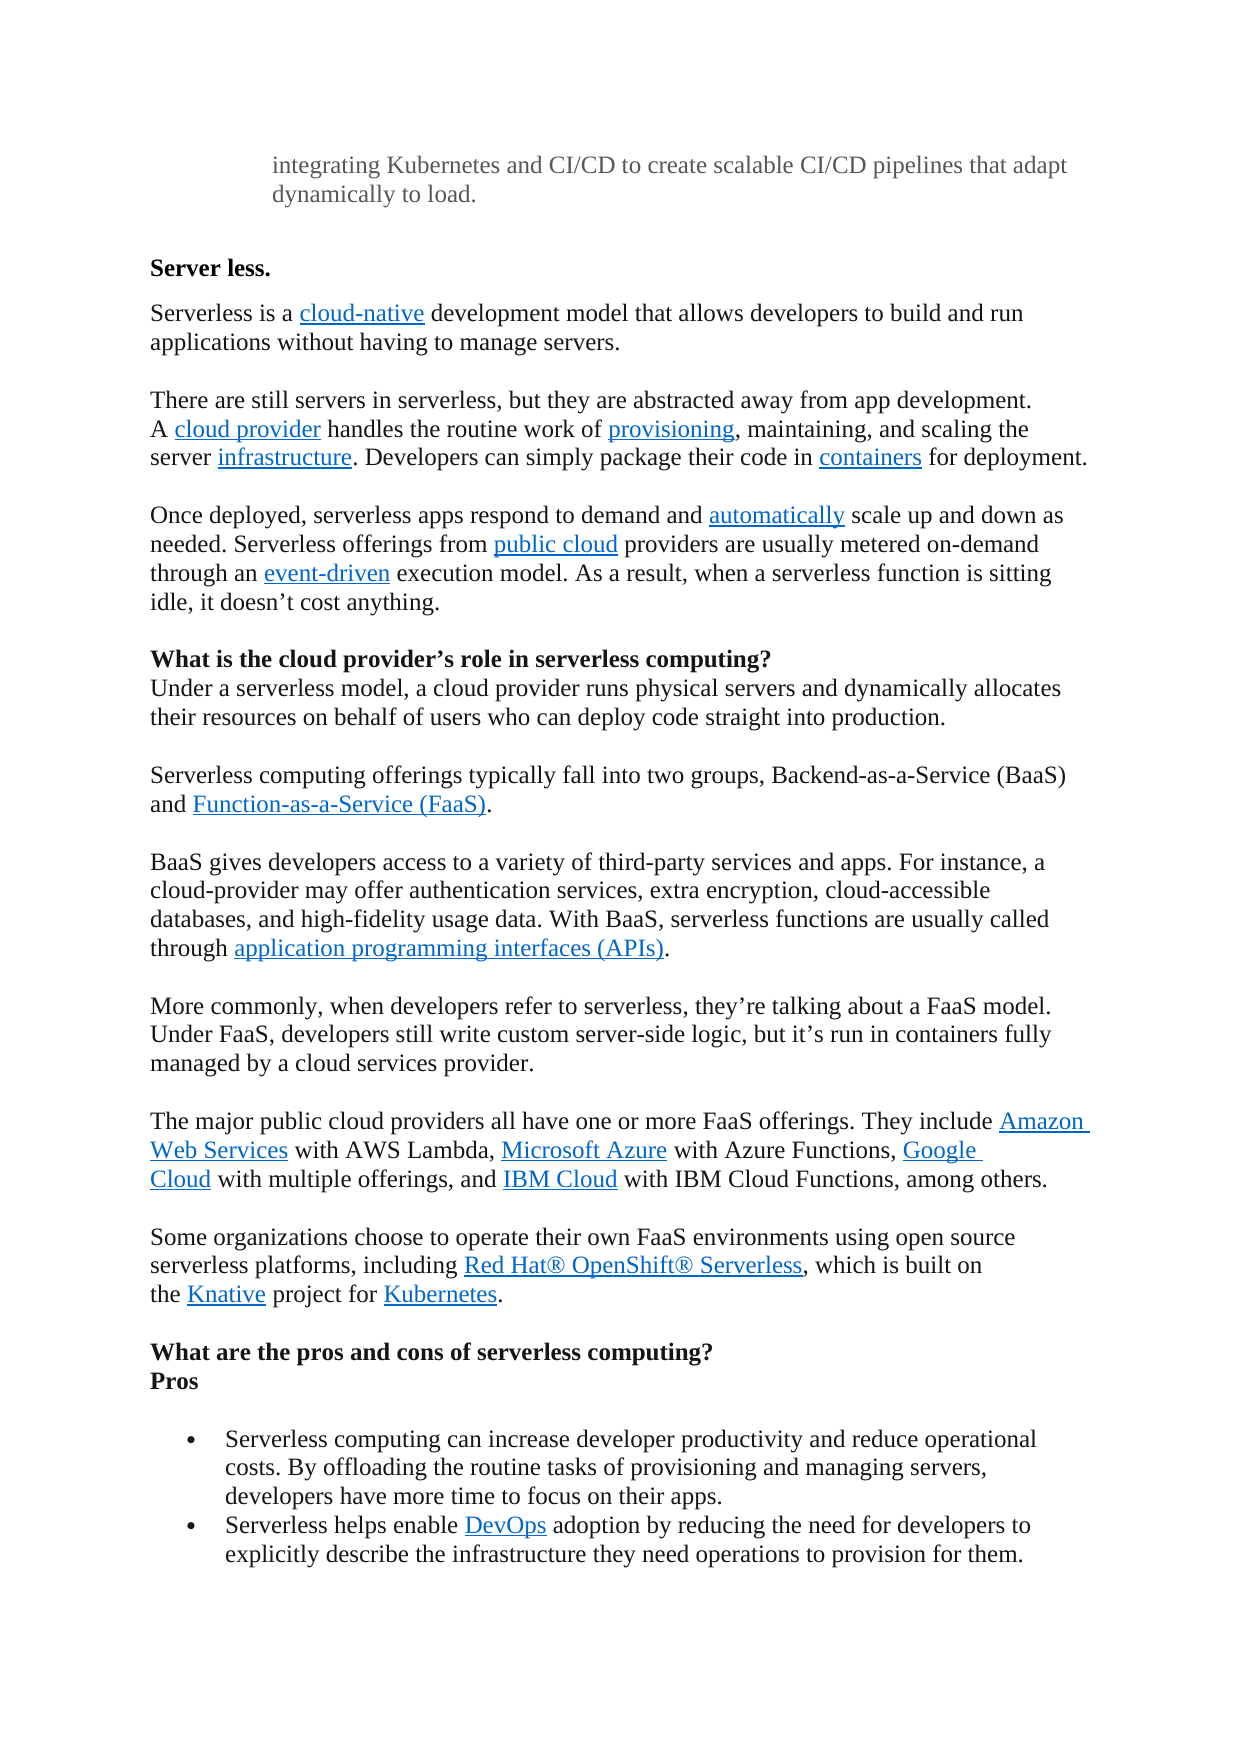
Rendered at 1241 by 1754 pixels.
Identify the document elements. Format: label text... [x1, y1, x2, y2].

subtitle What are the pros and cons of serverless computing? [150, 1337, 1090, 1366]
text Once deployed, serverless apps respond to demand and automatically scale up and down as needed. Serverless offerings from public cloud providers are usually metered on-demand through an event-driven execution model. As a result, when a serverless function is sitting idle, it doesn’t cost anything. [150, 500, 1090, 615]
text Serverless computing offerings typically fall into two groups, Backend-as-a-Service (BaaS) and Function-as-a-Service (FaaS). [150, 760, 1090, 817]
text Server less. [150, 253, 1090, 282]
text BaaS gives developers access to a variety of third-party services and apps. For instance, a cloud-provider may offer authentication services, extra encryption, cloud-accessible databases, and high-fidelity usage data. With BaaS, serverless functions are usually called through application programming interfaces (APIs). [150, 847, 1090, 962]
list Serverless helps enable DevOps adoption by reducing the need for developers to explicitly describe the infrastructure they need operations to provision for them. [187, 1510, 1090, 1567]
text There are still servers in serverless, but they are abstracted away from app development. A cloud provider handles the routine work of provisioning, maintaining, and scaling the server infrastructure. Developers can simply package their code in containers for deployment. [150, 385, 1090, 471]
list Serverless computing can increase developer productivity and reduce operational costs. By offloading the routine tasks of provisioning and managing servers, developers have more time to focus on their apps. [187, 1424, 1090, 1510]
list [236, 150, 1090, 207]
subtitle What is the cloud provider’s role in serverless computing? [150, 644, 1090, 673]
text Pros [150, 1366, 1090, 1394]
text The major public cloud providers all have one or more FaaS offerings. They include Amazon Web Services with AWS Lambda, Microsoft Azure with Azure Functions, Google Cloud with multiple offerings, and IBM Cloud with IBM Cloud Functions, among others. [150, 1106, 1090, 1192]
text Some organizations choose to operate their own FaaS environments using open source serverless platforms, including Red Hat® OpenShift® Serverless, which is built on the Knative project for Kubernetes. [150, 1222, 1090, 1308]
text More commonly, when developers refer to serverless, they’re talking about a FaaS model. Under FaaS, developers still write custom server-side logic, but it’s run in containers fully managed by a cloud services provider. [150, 991, 1090, 1077]
text Serverless is a cloud-native development model that allows developers to build and run applications without having to manage servers. [150, 298, 1090, 356]
text Under a serverless model, a cloud provider runs physical servers and dynamically allocates their resources on behalf of users who can deploy code straight into production. [150, 673, 1090, 731]
